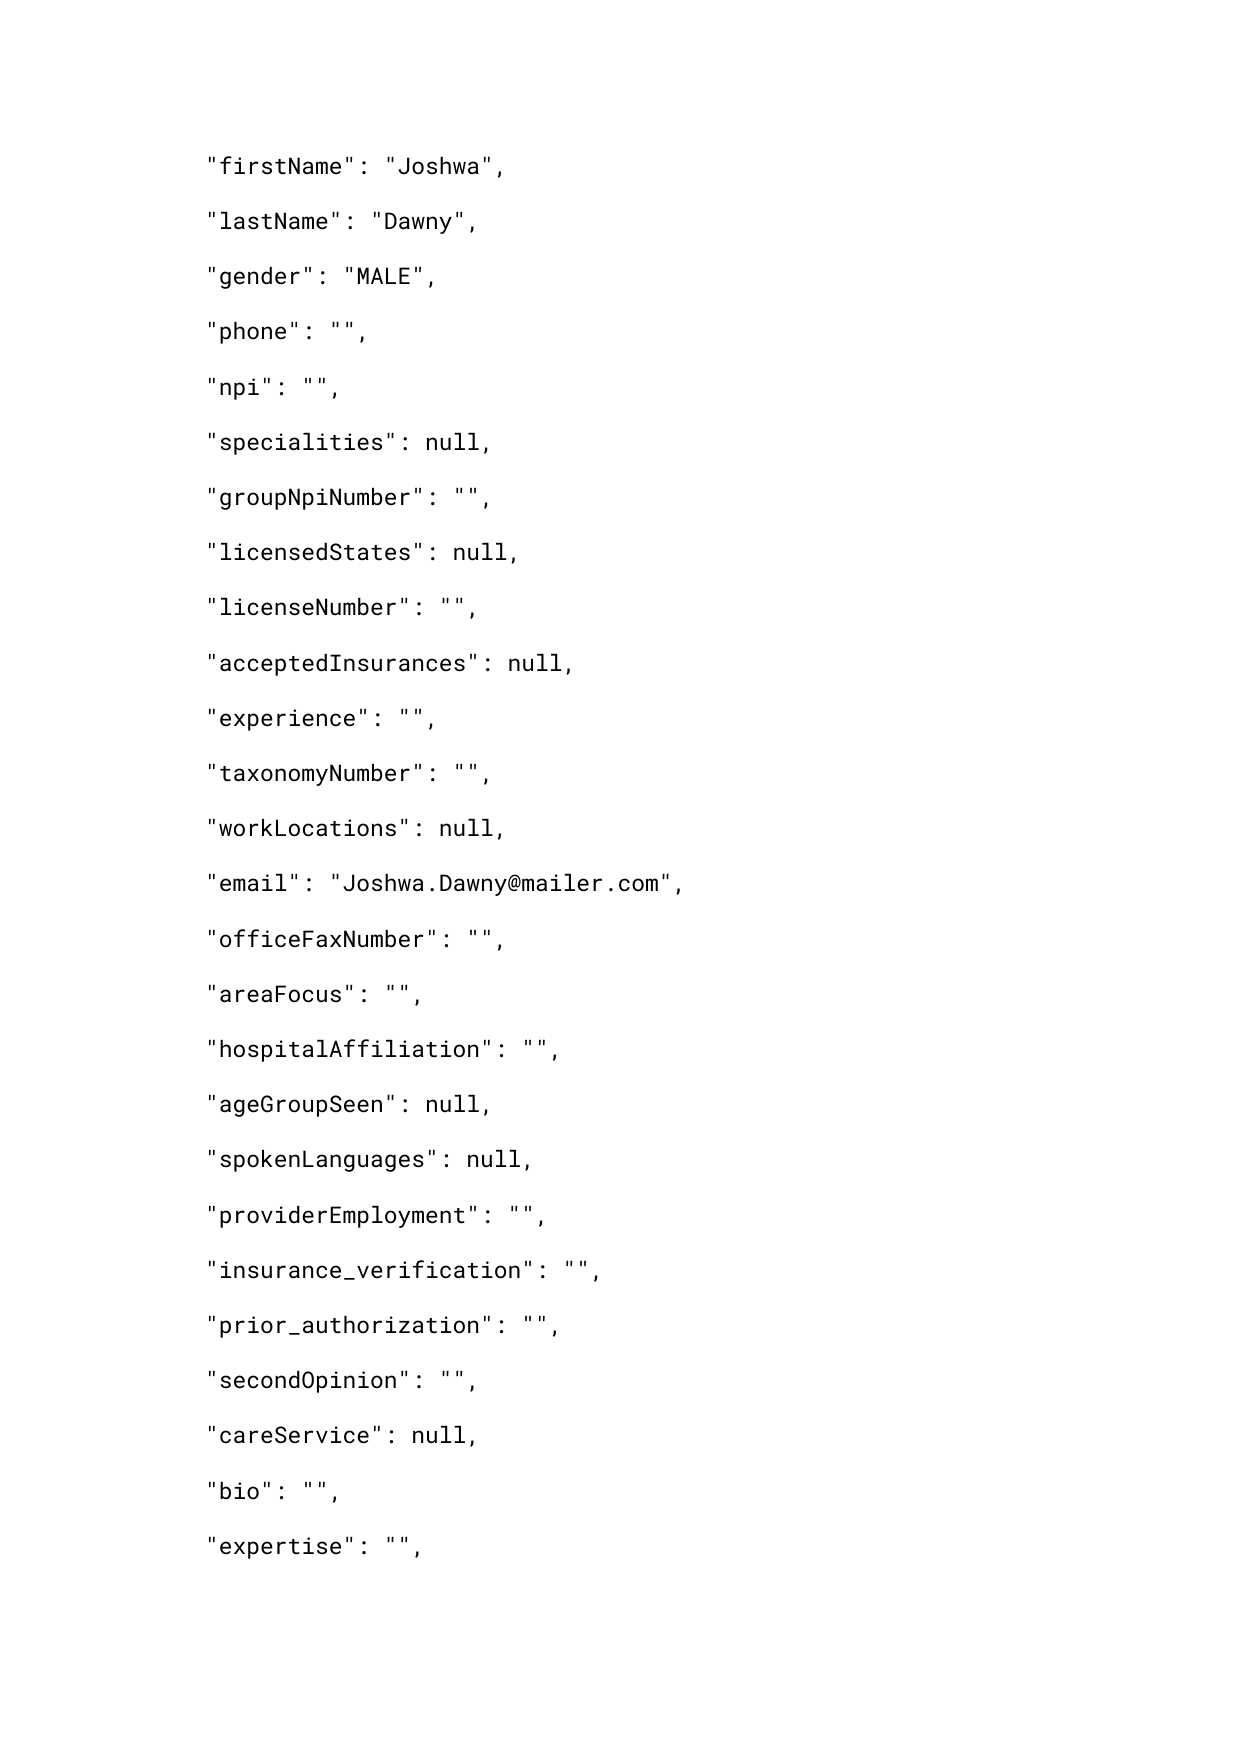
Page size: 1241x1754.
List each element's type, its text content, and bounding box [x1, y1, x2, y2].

text "specialities": null, [150, 426, 1090, 456]
text "npi": "", [150, 371, 1090, 401]
text "insurance_verification": "", [150, 1254, 1090, 1284]
text "bio": "", [150, 1475, 1090, 1505]
text "groupNpiNumber": "", [150, 481, 1090, 511]
text "careService": null, [150, 1420, 1090, 1450]
text "licenseNumber": "", [150, 592, 1090, 622]
text "experience": "", [150, 702, 1090, 732]
text "workLocations": null, [150, 812, 1090, 843]
text "licensedStates": null, [150, 536, 1090, 567]
text "hospitalAffiliation": "", [150, 1033, 1090, 1063]
text "gender": "MALE", [150, 260, 1090, 291]
text "taxonomyNumber": "", [150, 757, 1090, 787]
text "providerEmployment": "", [150, 1199, 1090, 1229]
text "secondOpinion": "", [150, 1364, 1090, 1395]
text "expertise": "", [150, 1530, 1090, 1560]
text "lastName": "Dawny", [150, 205, 1090, 235]
text "spokenLanguages": null, [150, 1144, 1090, 1174]
text "officeFaxNumber": "", [150, 923, 1090, 953]
text "areaFocus": "", [150, 978, 1090, 1008]
text "ageGroupSeen": null, [150, 1088, 1090, 1119]
text "phone": "", [150, 316, 1090, 346]
text "firstName": "Joshwa", [150, 150, 1090, 180]
text "acceptedInsurances": null, [150, 647, 1090, 677]
text "prior_authorization": "", [150, 1309, 1090, 1339]
text "email": "Joshwa.Dawny@mailer.com", [150, 868, 1090, 898]
